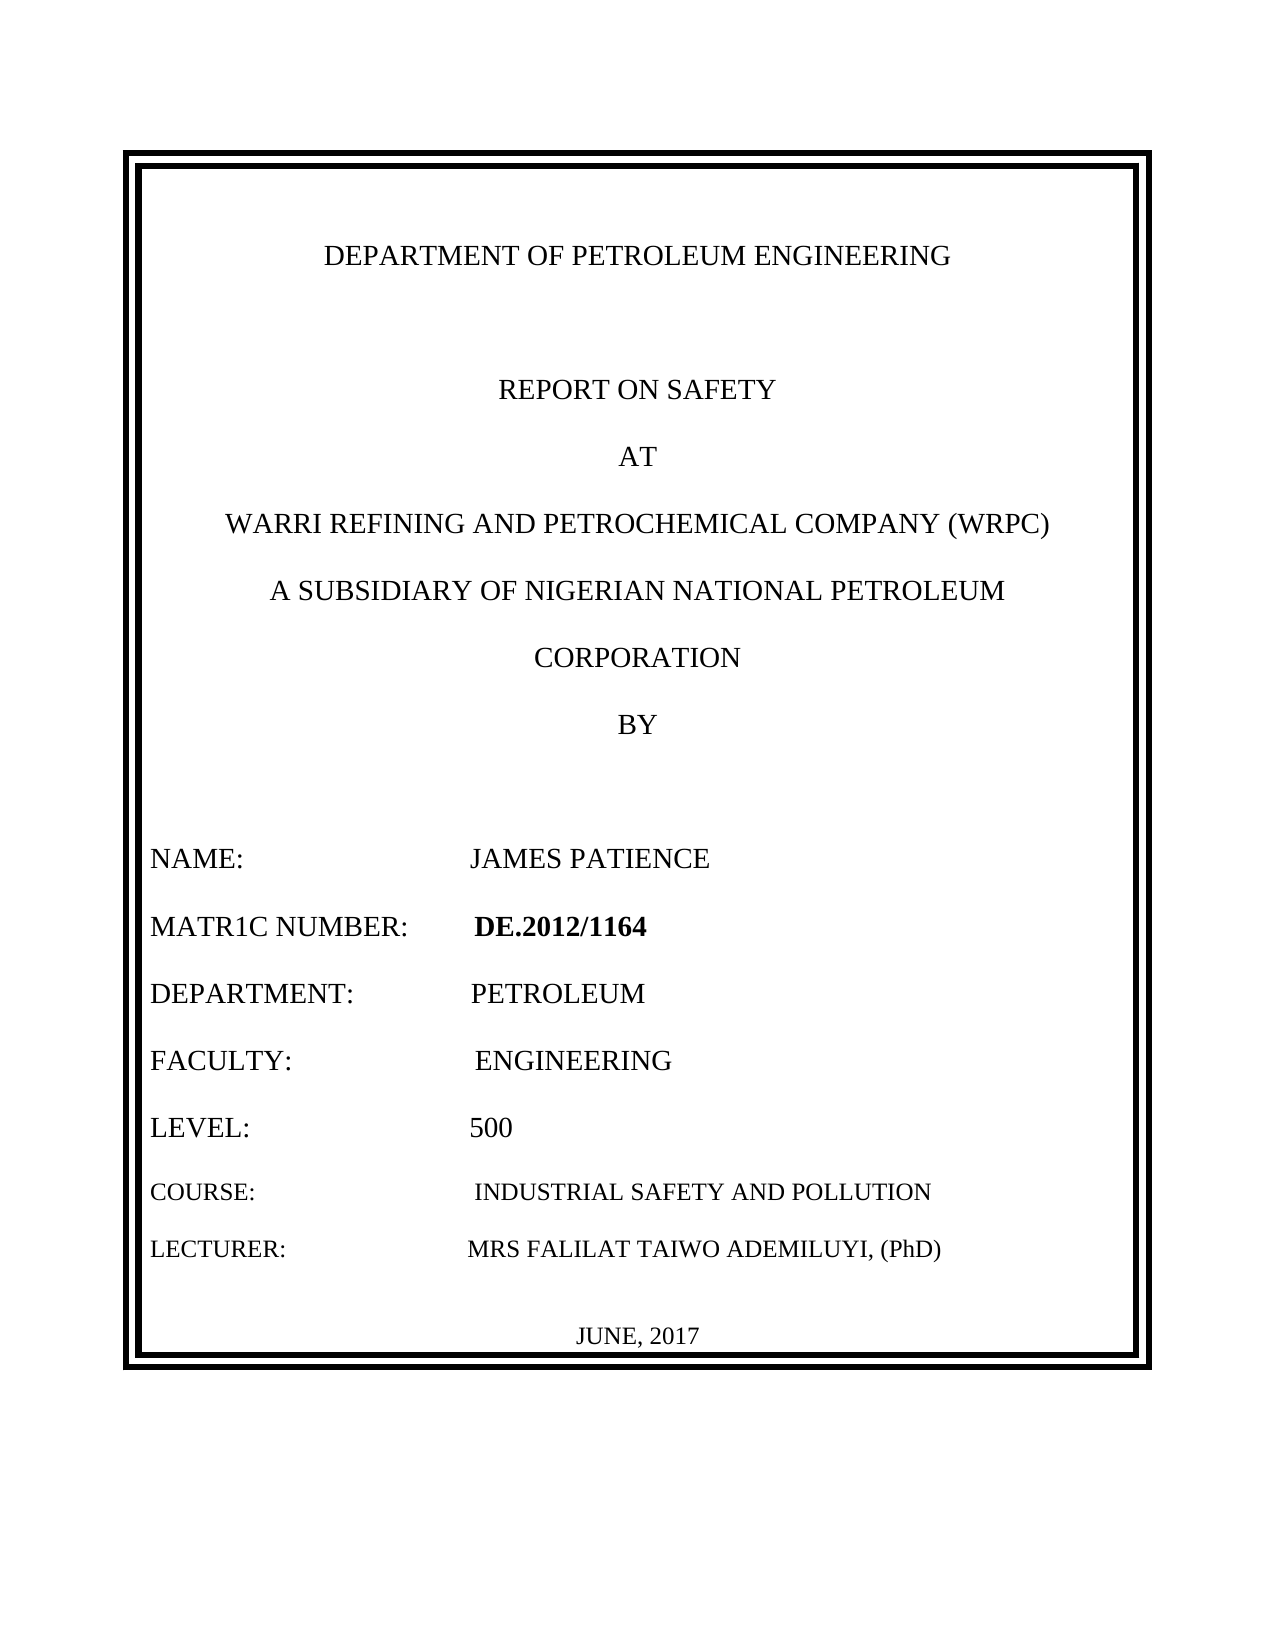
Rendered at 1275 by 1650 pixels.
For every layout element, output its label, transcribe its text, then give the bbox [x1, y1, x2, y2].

text REPORT ON SAFETY [142, 351, 1133, 406]
text LEVEL: 500 [142, 1089, 1133, 1143]
text FACULTY: ENGINEERING [142, 1022, 1133, 1076]
text MATR1C NUMBER: DE.2012/1164 [142, 888, 1133, 942]
text A SUBSIDIARY OF NIGERIAN NATIONAL PETROLEUM [142, 552, 1133, 607]
text BY [142, 687, 1133, 741]
text AT [142, 418, 1133, 473]
text WARRI REFINING AND PETROCHEMICAL COMPANY (WRPC) [142, 485, 1133, 540]
text DEPARTMENT: PETROLEUM [142, 955, 1133, 1009]
text COURSE: INDUSTRIAL SAFETY AND POLLUTION [142, 1156, 1133, 1206]
text JUNE, 2017 [129, 1300, 1146, 1364]
text CORPORATION [142, 619, 1133, 674]
text LECTURER: MRS FALILAT TAIWO ADEMILUYI, (PhD) [150, 1234, 1125, 1263]
text DEPARTMENT OF PETROLEUM ENGINEERING [142, 217, 1133, 271]
text NAME: JAMES PATIENCE [142, 821, 1133, 875]
